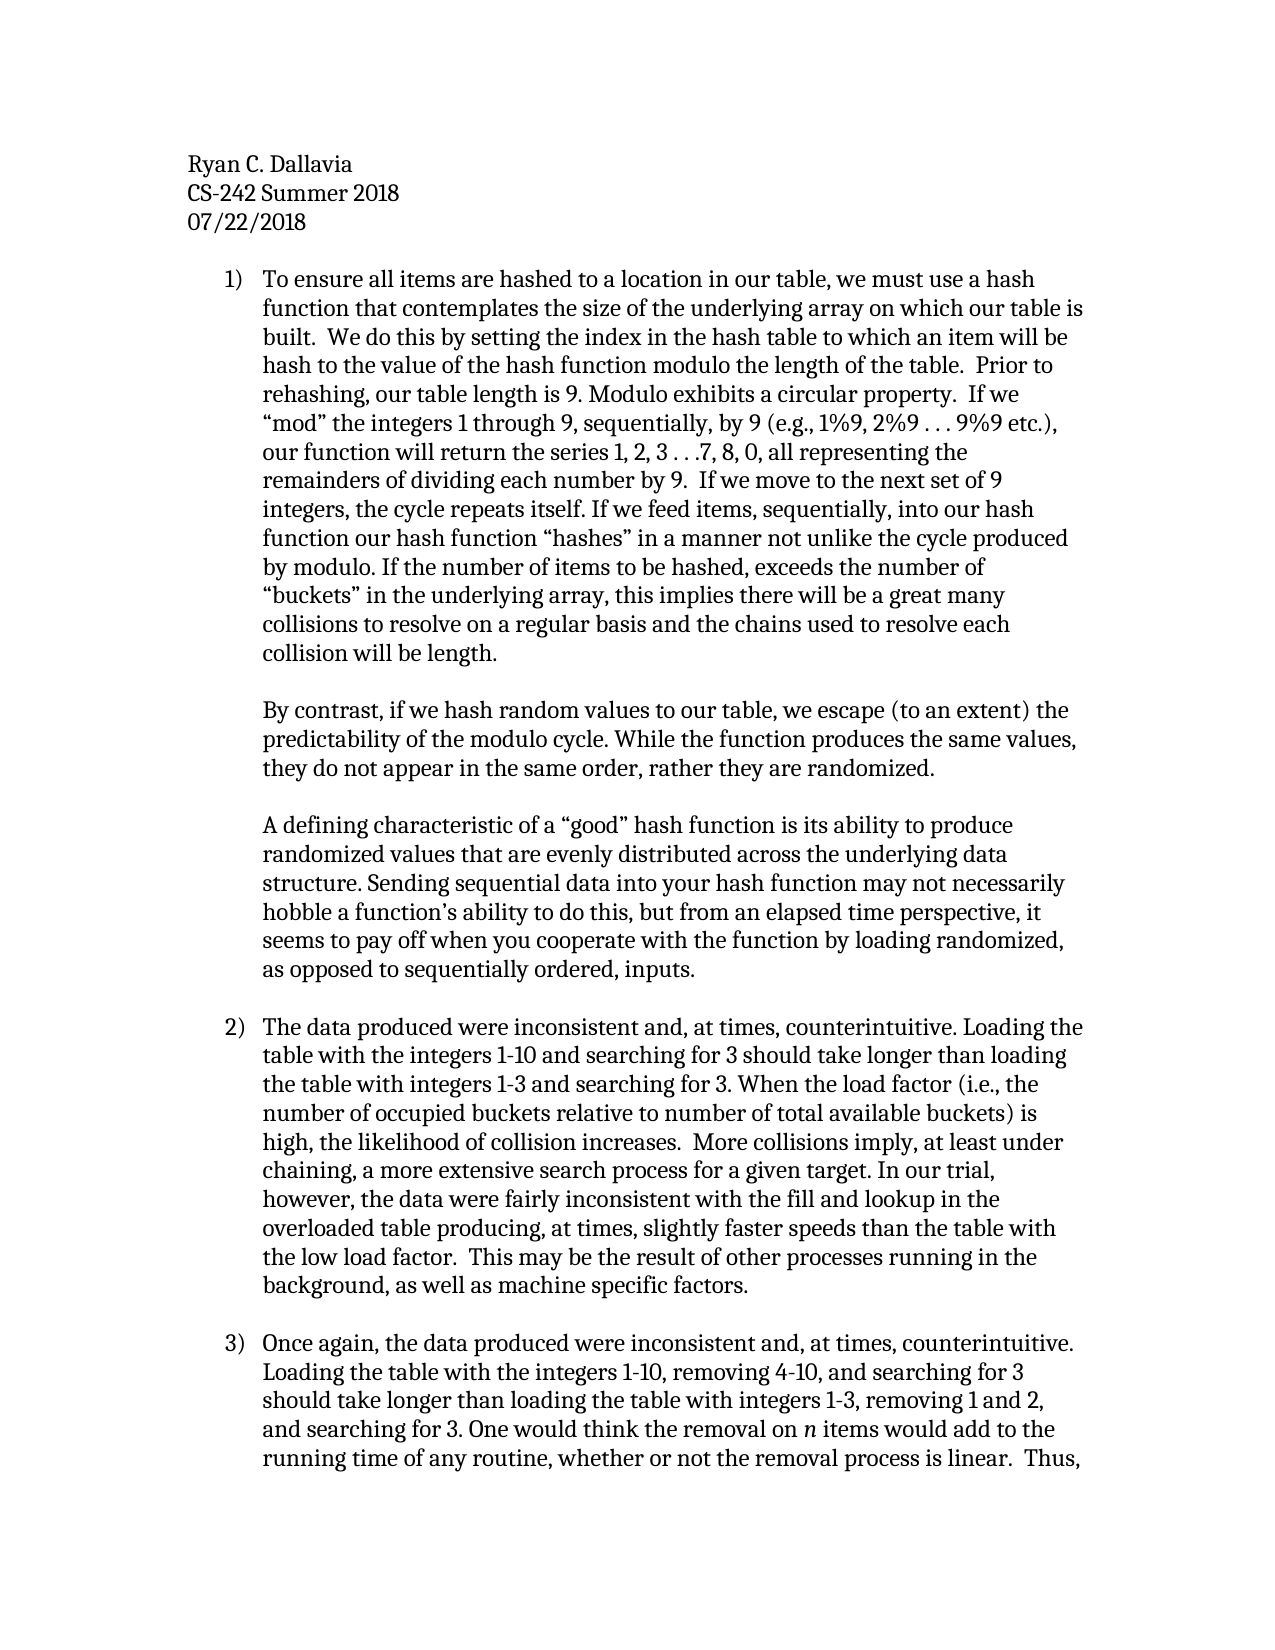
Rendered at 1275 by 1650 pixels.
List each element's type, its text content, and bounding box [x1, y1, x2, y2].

text Ryan C. Dallavia [187, 150, 1087, 179]
list A defining characteristic of a “good” hash function is its ability to produce randomized values that are evenly distributed across the underlying data structure. Sending sequential data into your hash function may not necessarily hobble a function’s ability to do this, but from an elapsed time perspective, it seems to pay off when you cooperate with the function by loading randomized, as opposed to sequentially ordered, inputs. [262, 811, 1087, 984]
list The data produced were inconsistent and, at times, counterintuitive. Loading the table with the integers 1-10 and searching for 3 should take longer than loading the table with integers 1-3 and searching for 3. When the load factor (i.e., the number of occupied buckets relative to number of total available buckets) is high, the likelihood of collision increases. More collisions imply, at least under chaining, a more extensive search process for a given target. In our trial, however, the data were fairly inconsistent with the fill and lookup in the overloaded table producing, at times, slightly faster speeds than the table with the low load factor. This may be the result of other processes running in the background, as well as machine specific factors. [225, 1012, 1087, 1300]
list To ensure all items are hashed to a location in our table, we must use a hash function that contemplates the size of the underlying array on which our table is built. We do this by setting the index in the hash table to which an item will be hash to the value of the hash function modulo the length of the table. Prior to rehashing, our table length is 9. Modulo exhibits a circular property. If we “mod” the integers 1 through 9, sequentially, by 9 (e.g., 1%9, 2%9 . . . 9%9 etc.), our function will return the series 1, 2, 3 . . .7, 8, 0, all representing the remainders of dividing each number by 9. If we move to the next set of 9 integers, the cycle repeats itself. If we feed items, sequentially, into our hash function our hash function “hashes” in a manner not unlike the cycle produced by modulo. If the number of items to be hashed, exceeds the number of “buckets” in the underlying array, this implies there will be a great many collisions to resolve on a regular basis and the chains used to resolve each collision will be length. [225, 265, 1087, 667]
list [225, 1329, 1087, 1472]
text 07/22/2018 [187, 207, 1087, 236]
text CS-242 Summer 2018 [187, 179, 1087, 207]
list By contrast, if we hash random values to our table, we escape (to an extent) the predictability of the modulo cycle. While the function produces the same values, they do not appear in the same order, rather they are randomized. [262, 696, 1087, 782]
